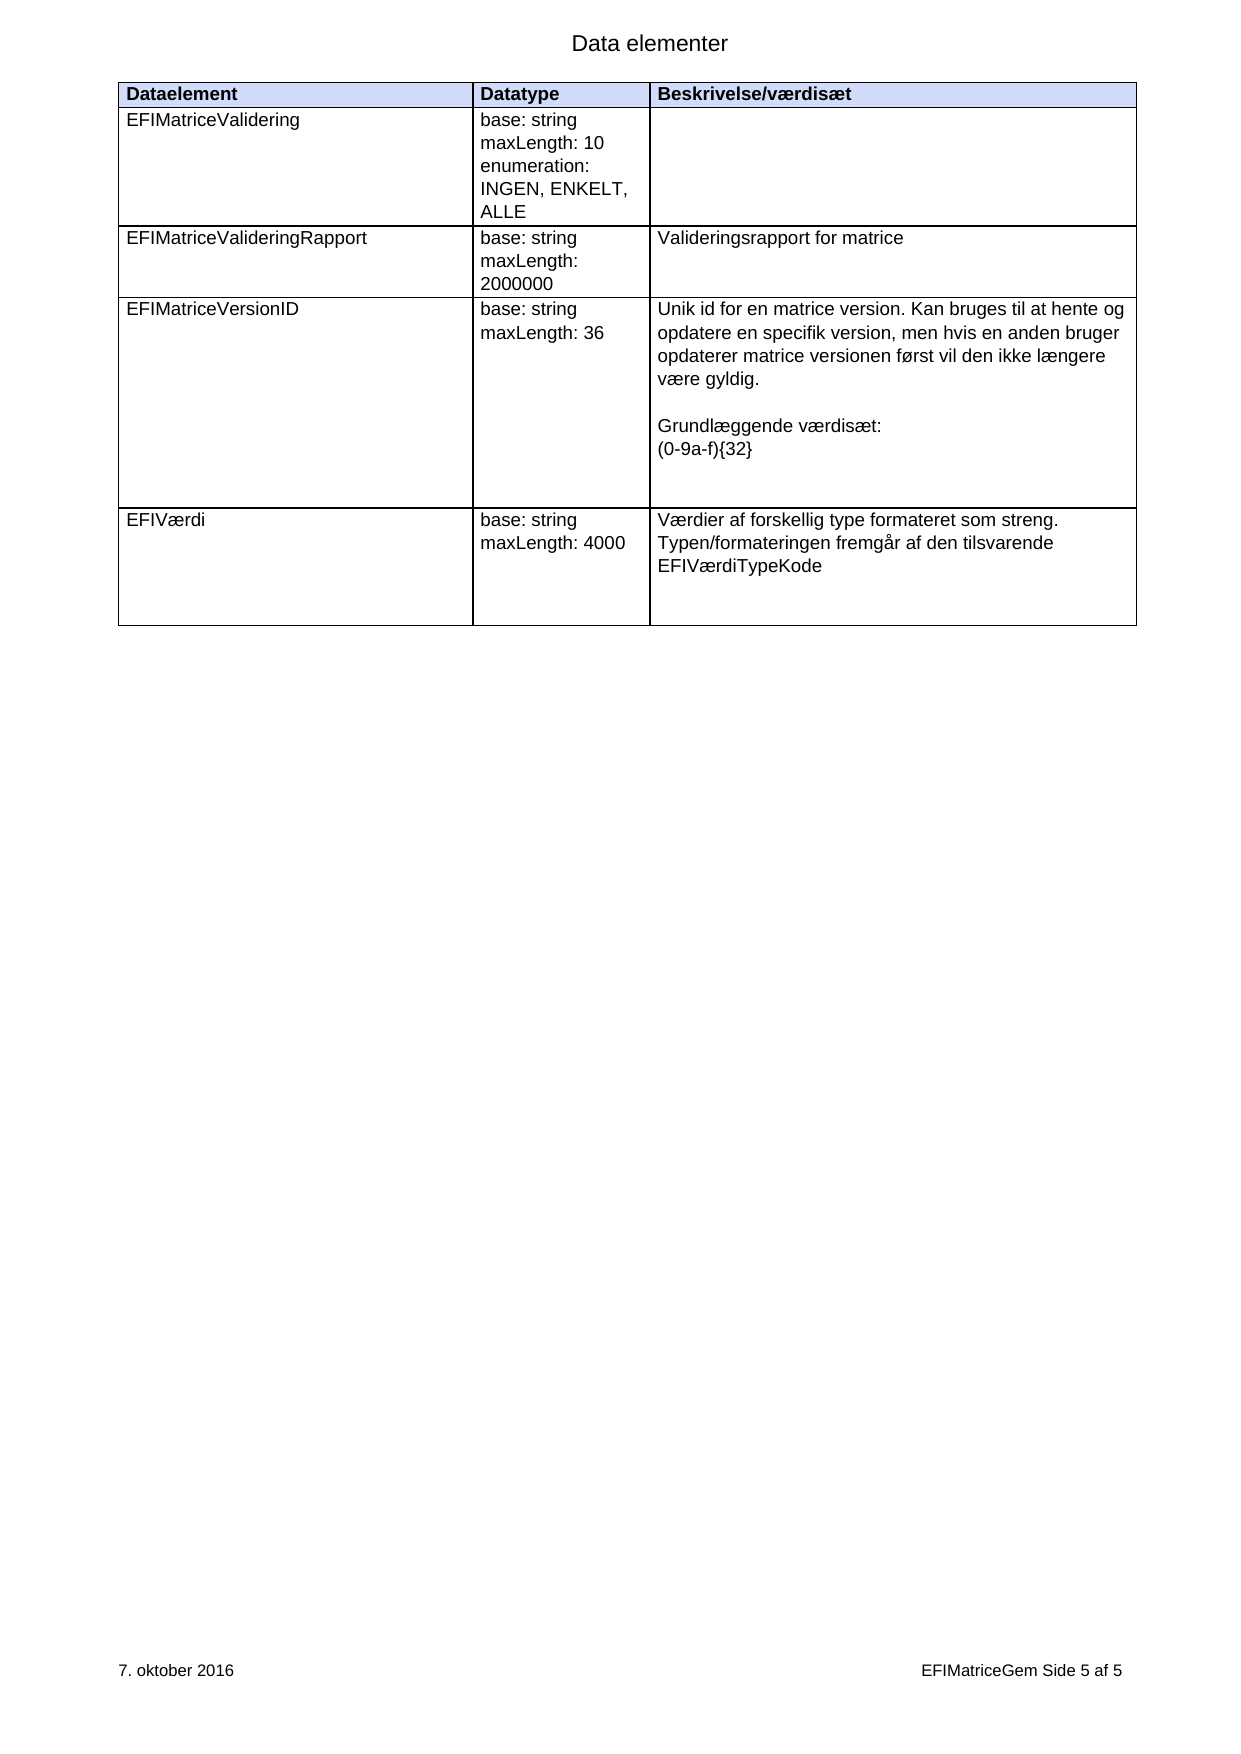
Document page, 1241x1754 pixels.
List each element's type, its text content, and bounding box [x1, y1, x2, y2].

table_cell Værdier af forskellig type formateret som streng. Typen/formateringen fremgår af den tilsvarende EFIVærdiTypeKode [651, 509, 1136, 625]
table_cell base: string maxLength: 4000 [474, 509, 649, 625]
table_cell EFIMatriceValideringRapport [119, 227, 472, 297]
table_cell Valideringsrapport for matrice [651, 227, 1136, 297]
table_header Dataelement [119, 83, 472, 107]
table_cell base: string maxLength: 2000000 [474, 227, 649, 297]
table_cell [651, 108, 1136, 225]
table_cell EFIMatriceVersionID [119, 298, 472, 507]
table_cell EFIVærdi [119, 509, 472, 625]
table_cell base: string maxLength: 36 [474, 298, 649, 507]
table_cell EFIMatriceValidering [119, 108, 472, 225]
table_cell Unik id for en matrice version. Kan bruges til at hente og opdatere en specifik version, men hvis en anden bruger opdaterer matrice versionen først vil den ikke længere være gyldig. Grundlæggende værdisæt: (0-9a-f){32} [651, 298, 1136, 507]
table_cell base: string maxLength: 10 enumeration: INGEN, ENKELT, ALLE [474, 108, 649, 225]
table_header Datatype [474, 83, 649, 107]
table_header Beskrivelse/værdisæt [651, 83, 1136, 107]
